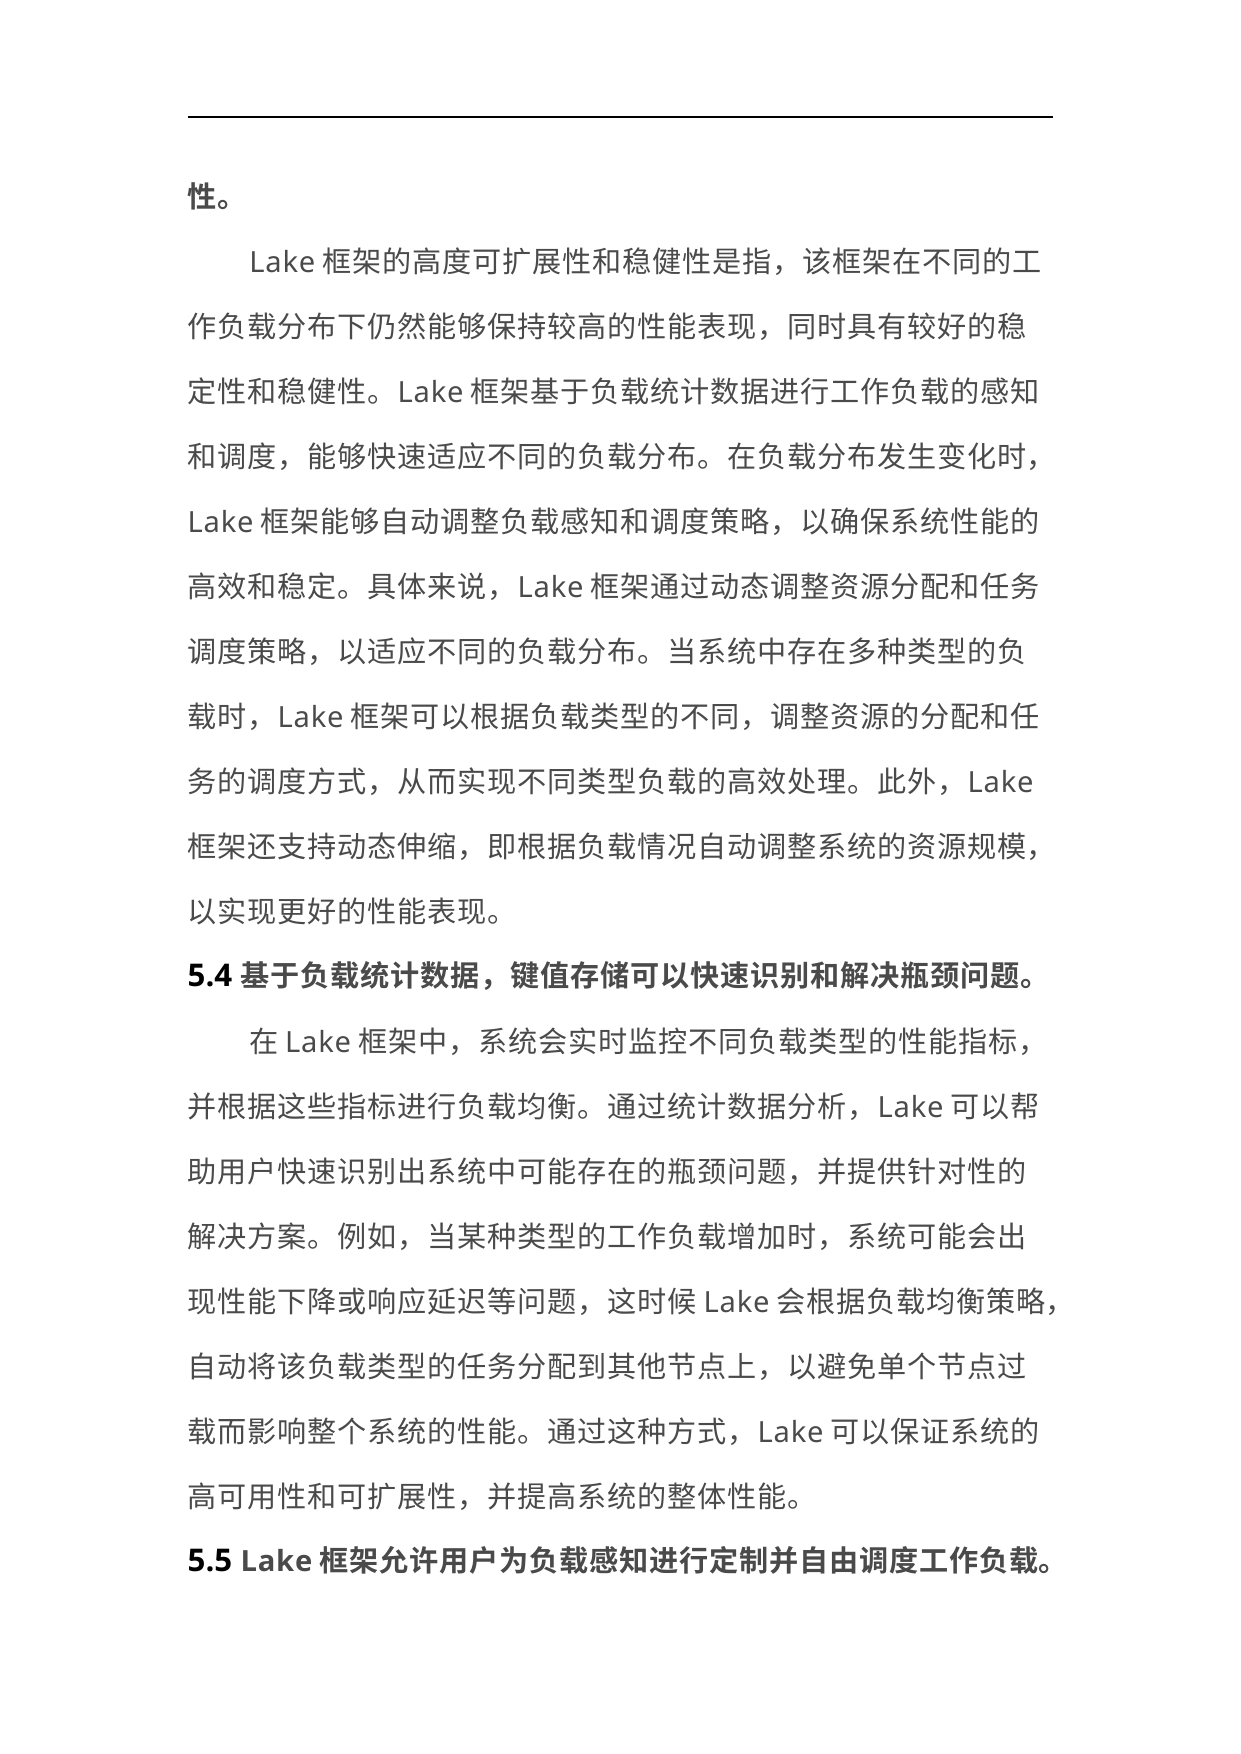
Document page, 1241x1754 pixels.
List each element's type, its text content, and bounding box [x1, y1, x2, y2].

text 5.5 Lake框架允许用户为负载感知进行定制并自由调度工作负载。 [187, 1527, 1053, 1592]
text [187, 162, 1053, 227]
text Lake框架的高度可扩展性和稳健性是指，该框架在不同的工作负载分布下仍然能够保持较高的性能表现，同时具有较好的稳定性和稳健性。Lake框架基于负载统计数据进行工作负载的感知和调度，能够快速适应不同的负载分布。在负载分布发生变化时，Lake框架能够自动调整负载感知和调度策略，以确保系统性能的高效和稳定。具体来说，Lake框架通过动态调整资源分配和任务调度策略，以适应不同的负载分布。当系统中存在多种类型的负载时，Lake框架可以根据负载类型的不同，调整资源的分配和任务的调度方式，从而实现不同类型负载的高效处理。此外，Lake框架还支持动态伸缩，即根据负载情况自动调整系统的资源规模，以实现更好的性能表现。 [187, 227, 1053, 942]
text 在Lake框架中，系统会实时监控不同负载类型的性能指标，并根据这些指标进行负载均衡。通过统计数据分析，Lake可以帮助用户快速识别出系统中可能存在的瓶颈问题，并提供针对性的解决方案。例如，当某种类型的工作负载增加时，系统可能会出现性能下降或响应延迟等问题，这时候Lake会根据负载均衡策略，自动将该负载类型的任务分配到其他节点上，以避免单个节点过载而影响整个系统的性能。通过这种方式，Lake可以保证系统的高可用性和可扩展性，并提高系统的整体性能。 [187, 1007, 1053, 1527]
text 5.4 基于负载统计数据，键值存储可以快速识别和解决瓶颈问题。 [187, 942, 1053, 1007]
